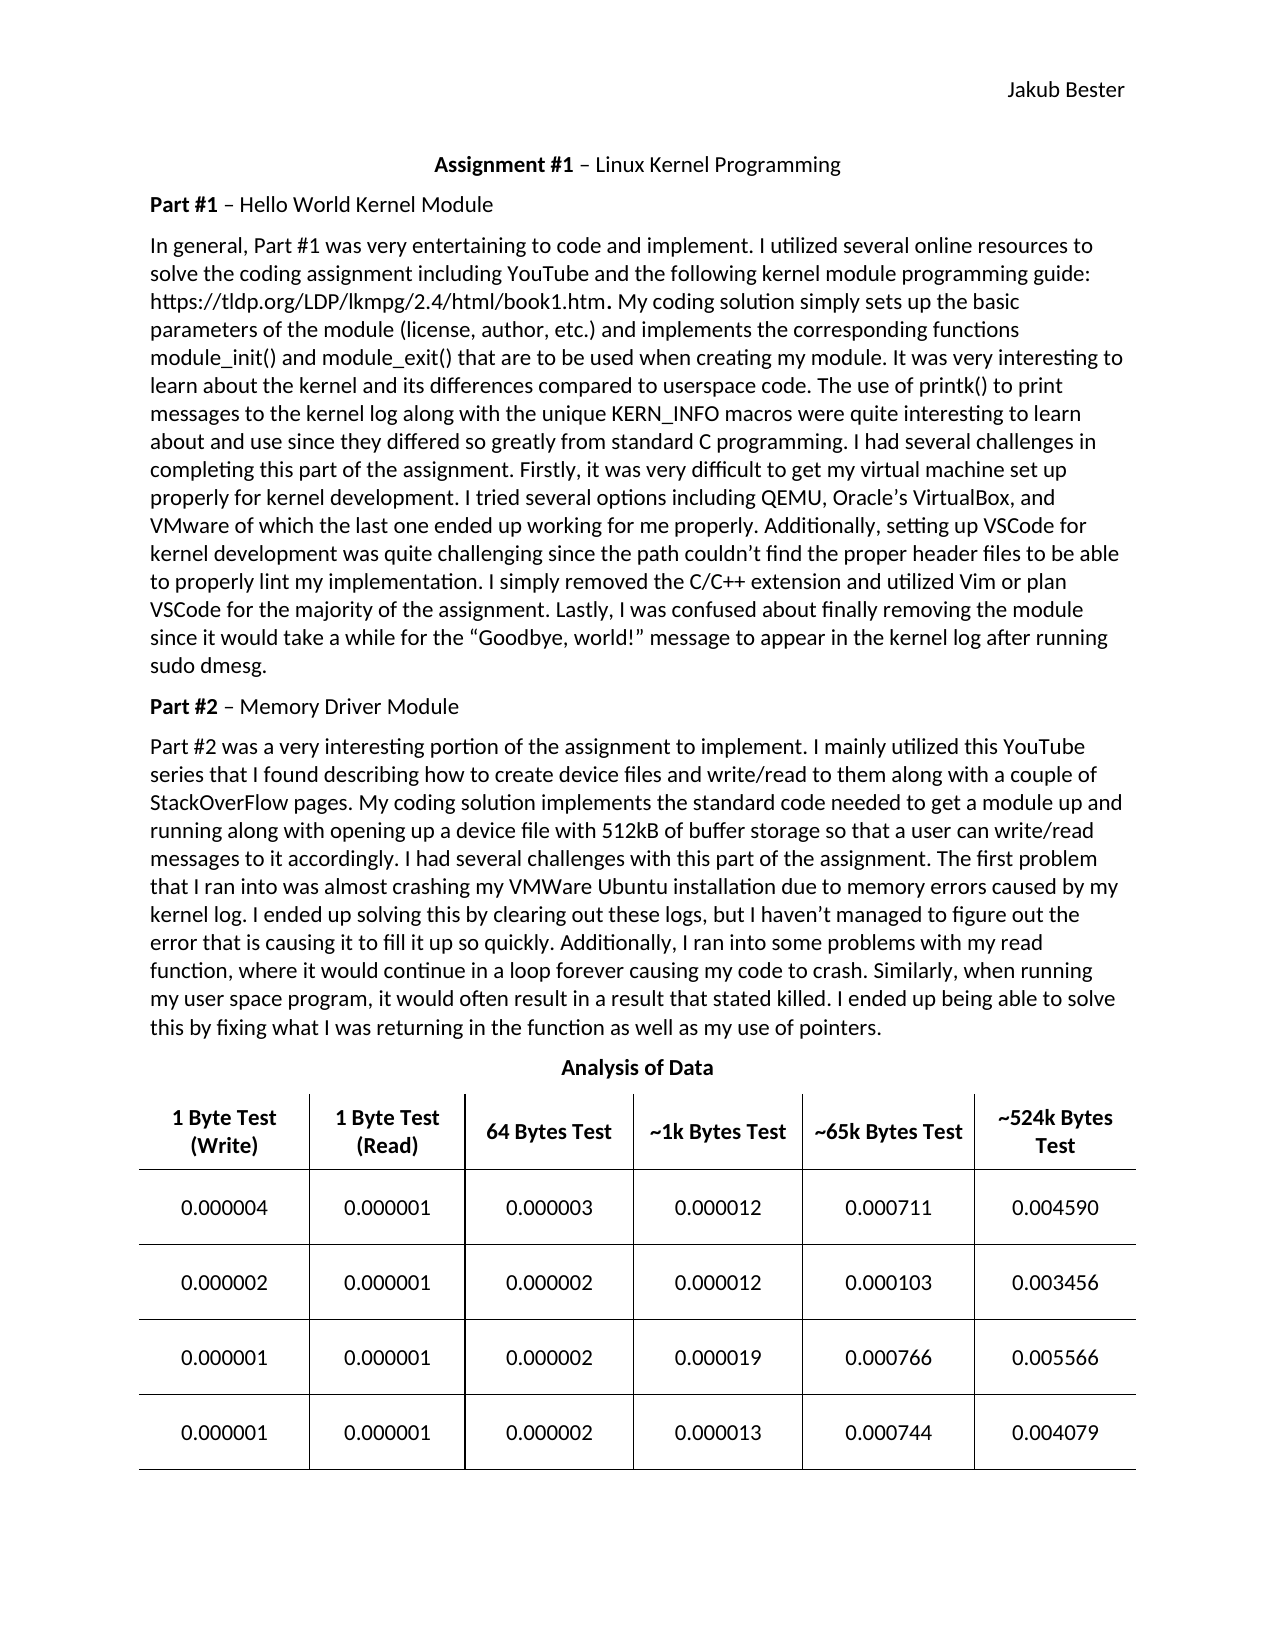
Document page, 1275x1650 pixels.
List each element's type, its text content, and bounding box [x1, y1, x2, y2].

table_cell 0.000711 [803, 1170, 974, 1244]
text Part #1 – Hello World Kernel Module [150, 191, 1125, 218]
table_cell 0.004590 [975, 1170, 1136, 1244]
table_cell 0.003456 [975, 1245, 1136, 1319]
text In general, Part #1 was very entertaining to code and implement. I utilized several online resources to solve the coding assignment including YouTube and the following kernel module programming guide: https://tldp.org/LDP/lkmpg/2.4/html/book1.htm. My coding solution simply sets up the basic parameters of the module (license, author, etc.) and implements the corresponding functions module_init() and module_exit() that are to be used when creating my module. It was very interesting to learn about the kernel and its differences compared to userspace code. The use of printk() to print messages to the kernel log along with the unique KERN_INFO macros were quite interesting to learn about and use since they differed so greatly from standard C programming. I had several challenges in completing this part of the assignment. Firstly, it was very difficult to get my virtual machine set up properly for kernel development. I tried several options including QEMU, Oracle’s VirtualBox, and VMware of which the last one ended up working for me properly. Additionally, setting up VSCode for kernel development was quite challenging since the path couldn’t find the proper header files to be able to properly lint my implementation. I simply removed the C/C++ extension and utilized Vim or plan VSCode for the majority of the assignment. Lastly, I was confused about finally removing the module since it would take a while for the “Goodbye, world!” message to appear in the kernel log after running sudo dmesg. [150, 231, 1125, 679]
table_header 64 Bytes Test [466, 1094, 633, 1169]
table_cell 0.000019 [634, 1320, 802, 1394]
text Part #2 – Memory Driver Module [150, 692, 1125, 720]
table_header ~65k Bytes Test [803, 1094, 974, 1169]
text Assignment #1 – Linux Kernel Programming [150, 150, 1125, 178]
table_cell 0.004079 [975, 1395, 1136, 1469]
text Analysis of Data [150, 1053, 1125, 1081]
table_cell 0.000003 [466, 1170, 633, 1244]
table_cell 0.000001 [139, 1320, 309, 1394]
table_cell 0.000002 [466, 1320, 633, 1394]
table_header ~524k Bytes Test [975, 1094, 1136, 1169]
table_header ~1k Bytes Test [634, 1094, 802, 1169]
table_cell 0.000013 [634, 1395, 802, 1469]
table_cell 0.000012 [634, 1170, 802, 1244]
table_cell 0.000002 [139, 1245, 309, 1319]
table_cell 0.000004 [139, 1170, 309, 1244]
table_cell 0.005566 [975, 1320, 1136, 1394]
table_cell 0.000001 [139, 1395, 309, 1469]
table_cell 0.000001 [310, 1245, 464, 1319]
table_cell 0.000002 [466, 1245, 633, 1319]
table_cell 0.000001 [310, 1395, 464, 1469]
table_cell 0.000744 [803, 1395, 974, 1469]
table_cell 0.000012 [634, 1245, 802, 1319]
text Part #2 was a very interesting portion of the assignment to implement. I mainly utilized this YouTube series that I found describing how to create device files and write/read to them along with a couple of StackOverFlow pages. My coding solution implements the standard code needed to get a module up and running along with opening up a device file with 512kB of buffer storage so that a user can write/read messages to it accordingly. I had several challenges with this part of the assignment. The first problem that I ran into was almost crashing my VMWare Ubuntu installation due to memory errors caused by my kernel log. I ended up solving this by clearing out these logs, but I haven’t managed to figure out the error that is causing it to fill it up so quickly. Additionally, I ran into some problems with my read function, where it would continue in a loop forever causing my code to crash. Similarly, when running my user space program, it would often result in a result that stated killed. I ended up being able to solve this by fixing what I was returning in the function as well as my use of pointers. [150, 732, 1125, 1041]
table_cell 0.000766 [803, 1320, 974, 1394]
table_cell 0.000002 [466, 1395, 633, 1469]
table_cell 0.000001 [310, 1170, 464, 1244]
table_header 1 Byte Test (Write) [139, 1094, 309, 1169]
table_cell 0.000103 [803, 1245, 974, 1319]
table_cell 0.000001 [310, 1320, 464, 1394]
table_header 1 Byte Test (Read) [310, 1094, 464, 1169]
